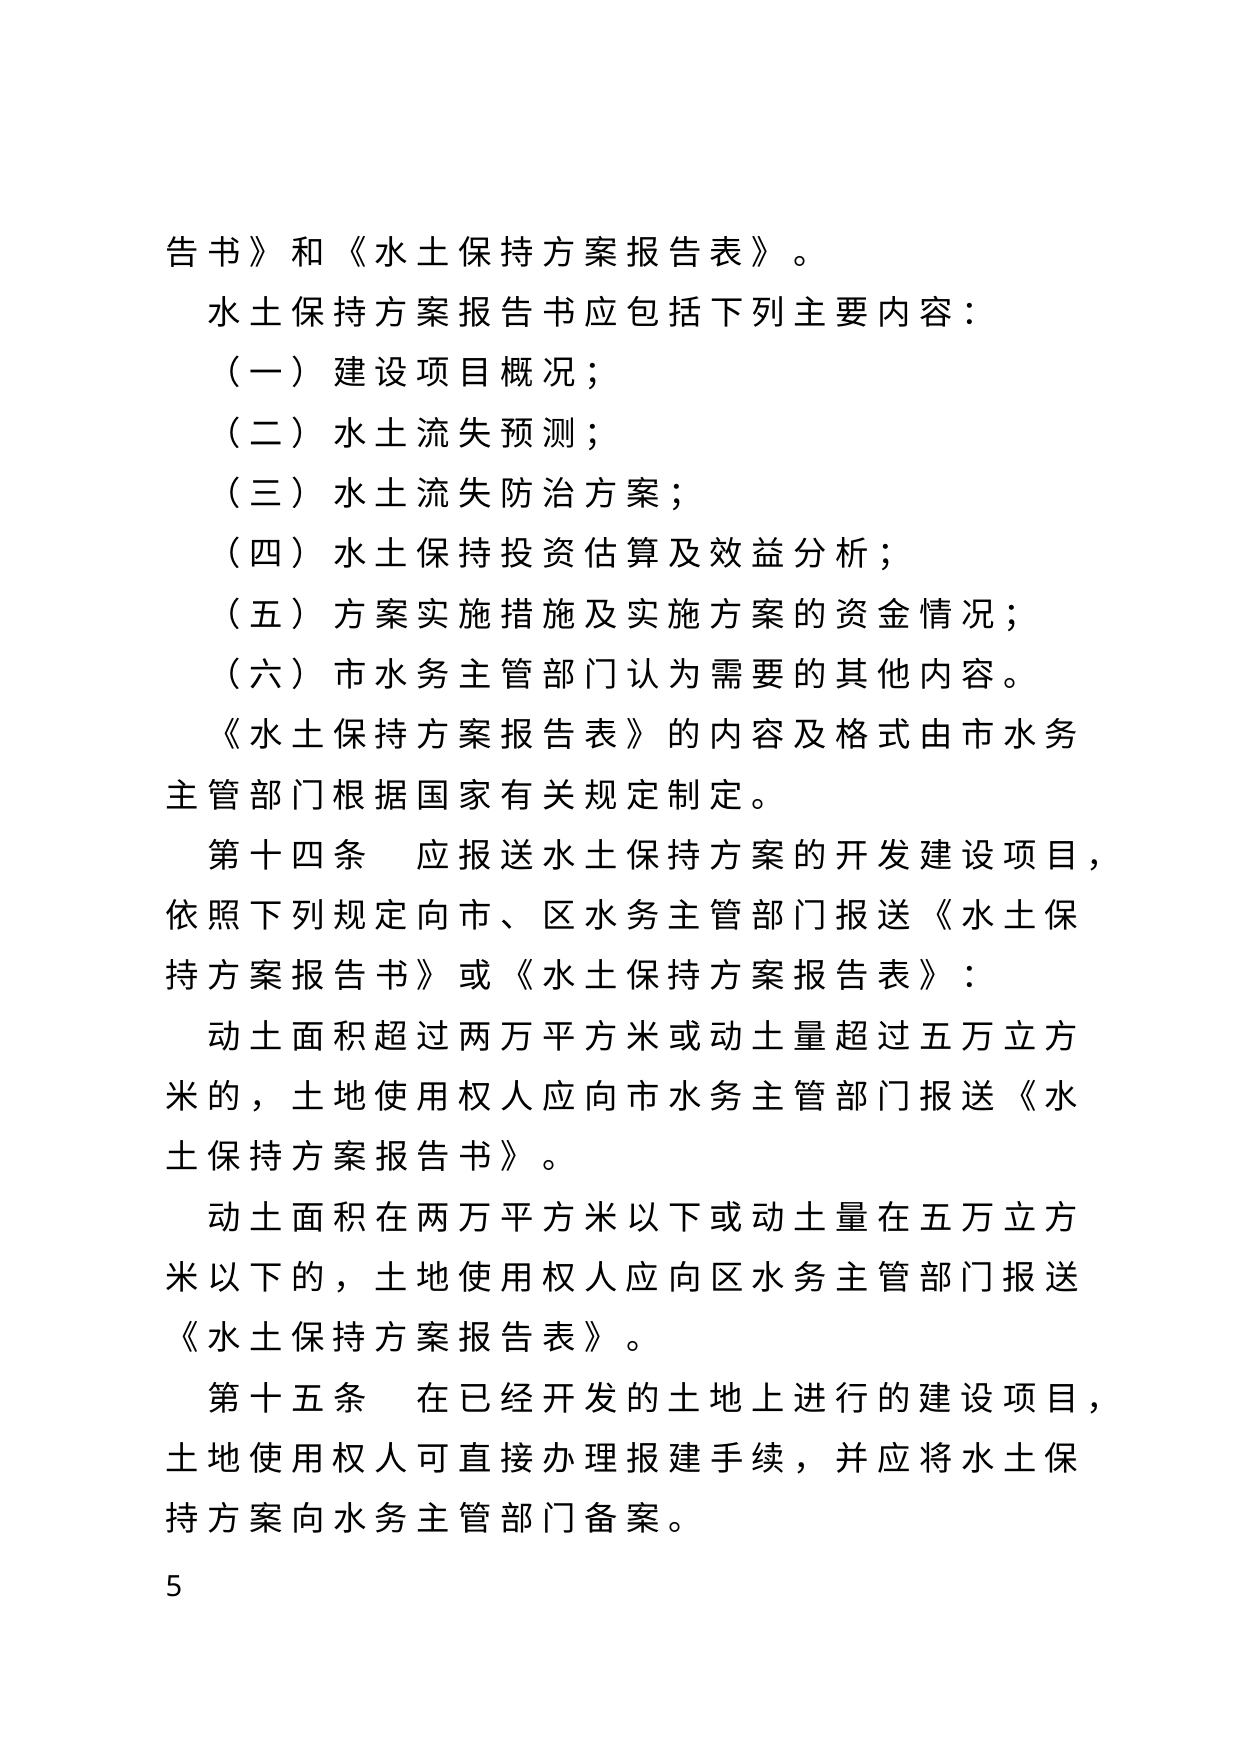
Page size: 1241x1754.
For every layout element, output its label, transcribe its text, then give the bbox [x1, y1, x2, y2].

text （五）方案实施措施及实施方案的资金情况； [165, 581, 1087, 642]
text 第十五条 在已经开发的土地上进行的建设项目，土地使用权人可直接办理报建手续，并应将水土保持方案向水务主管部门备案。 [165, 1365, 1087, 1546]
text （四）水土保持投资估算及效益分析； [165, 521, 1087, 581]
text 水土保持方案报告书应包括下列主要内容： [165, 280, 1087, 340]
text （二）水土流失预测； [165, 400, 1087, 461]
text 动土面积超过两万平方米或动土量超过五万立方米的，土地使用权人应向市水务主管部门报送《水土保持方案报告书》。 [165, 1003, 1087, 1184]
text （六）市水务主管部门认为需要的其他内容。 [165, 642, 1087, 702]
text 动土面积在两万平方米以下或动土量在五万立方米以下的，土地使用权人应向区水务主管部门报送《水土保持方案报告表》。 [165, 1184, 1087, 1365]
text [165, 219, 1087, 280]
text （一）建设项目概况； [165, 340, 1087, 400]
text 第十四条 应报送水土保持方案的开发建设项目，依照下列规定向市、区水务主管部门报送《水土保持方案报告书》或《水土保持方案报告表》： [165, 823, 1087, 1003]
text （三）水土流失防治方案； [165, 461, 1087, 521]
text 《水土保持方案报告表》的内容及格式由市水务主管部门根据国家有关规定制定。 [165, 702, 1087, 823]
